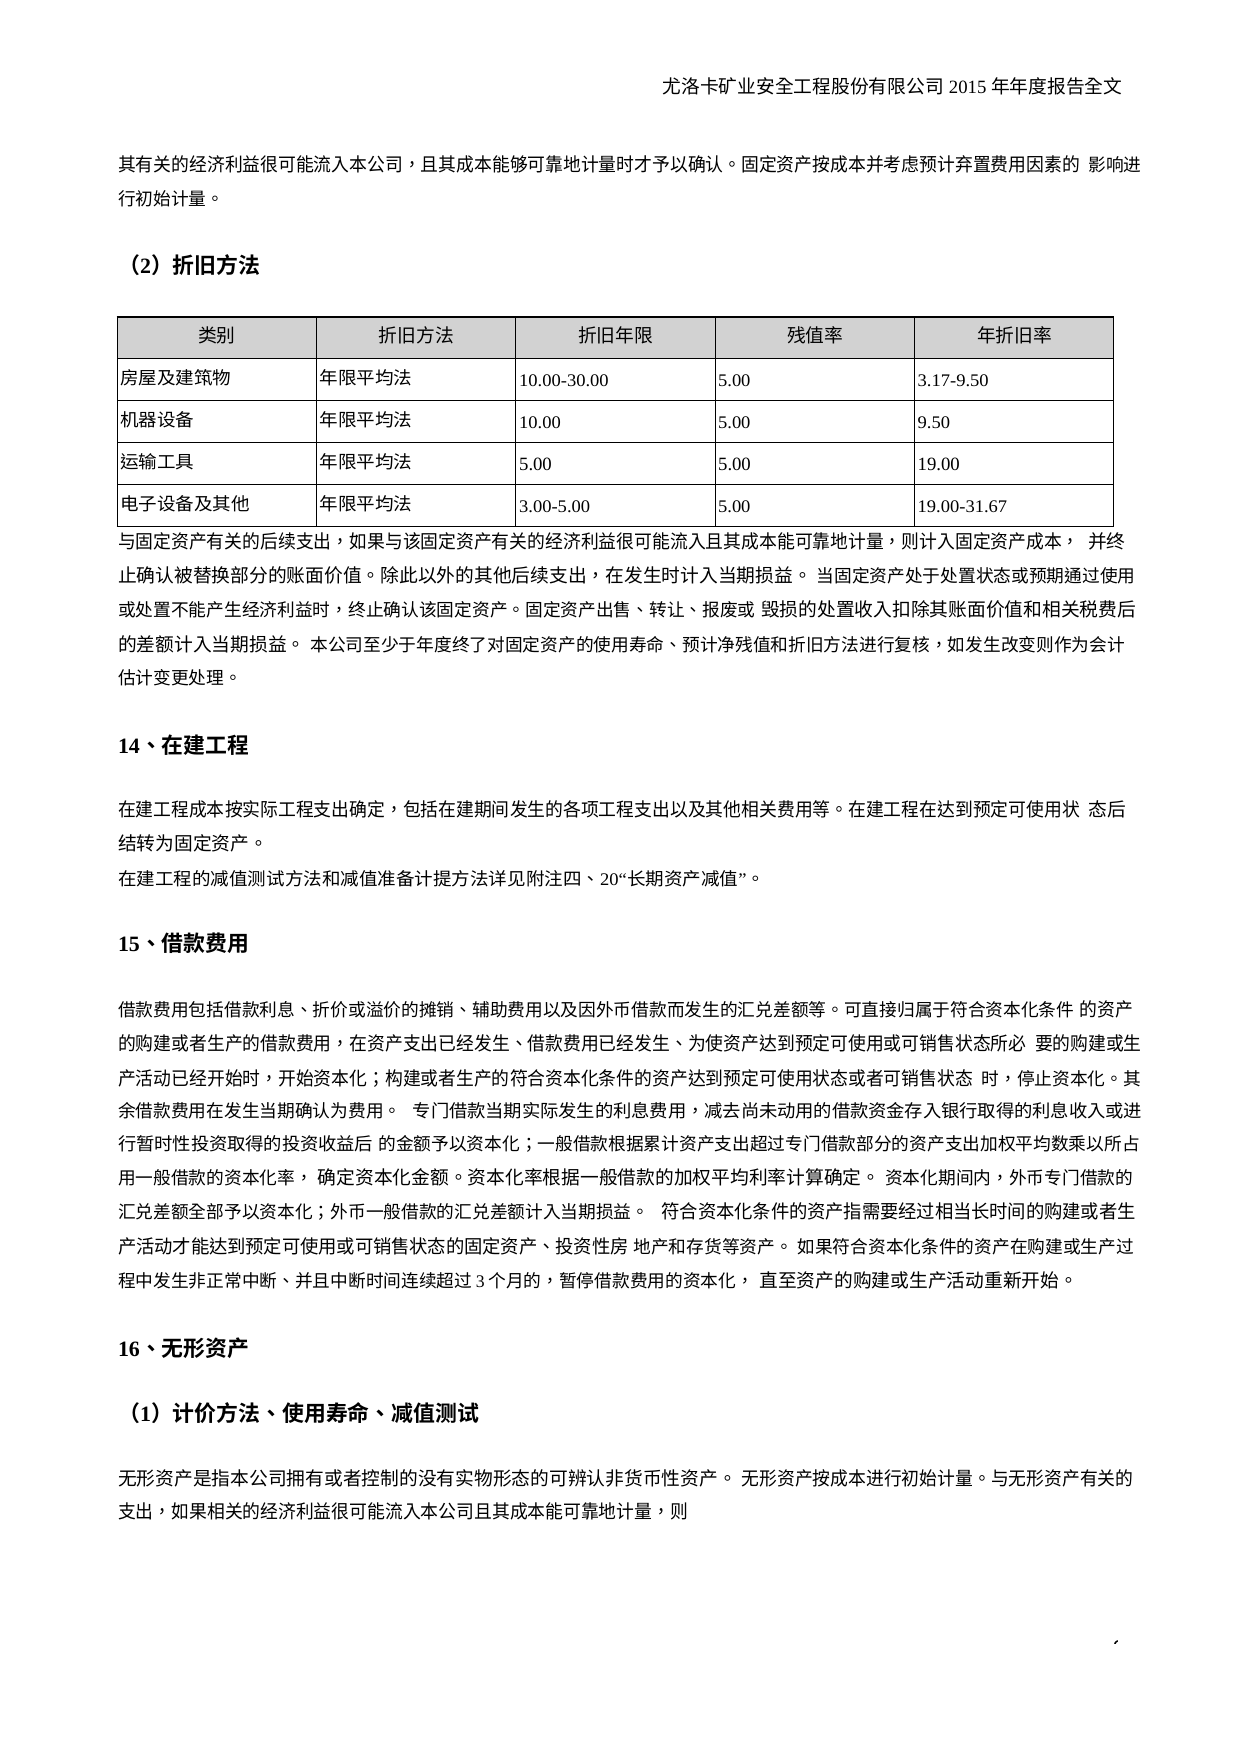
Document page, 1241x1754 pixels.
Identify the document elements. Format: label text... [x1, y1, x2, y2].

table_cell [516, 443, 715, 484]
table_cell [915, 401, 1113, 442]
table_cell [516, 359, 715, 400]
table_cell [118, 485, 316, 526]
subtitle 14、在建工程 [118, 729, 1142, 759]
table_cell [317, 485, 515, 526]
subtitle 16、无形资产 [118, 1333, 1142, 1363]
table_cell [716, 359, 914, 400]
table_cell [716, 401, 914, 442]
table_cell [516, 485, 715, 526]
subtitle （2）折旧方法 [118, 250, 1142, 280]
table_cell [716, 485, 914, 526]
text 无形资产是指本公司拥有或者控制的没有实物形态的可辨认非货币性资产。 无形资产按成本进行初始计量。与无形资产有关的支出，如果相关的经济利益很可能流入本公司且其成本能可靠地计量，则 [118, 1465, 1142, 1524]
subtitle （1）计价方法、使用寿命、减值测试 [118, 1398, 1142, 1428]
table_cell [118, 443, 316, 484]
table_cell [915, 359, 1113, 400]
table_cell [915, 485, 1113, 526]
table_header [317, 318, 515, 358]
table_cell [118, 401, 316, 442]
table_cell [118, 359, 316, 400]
text 与固定资产有关的后续支出，如果与该固定资产有关的经济利益很可能流入且其成本能可靠地计量，则计入固定资产成本， 并终止确认被替换部分的账面价值。除此以外的其他后续支出，在发生时计入当期损益。 当固定资产处于处置状态或预期通过使用或处置不能产生经济利益时，终止确认该固定资产。固定资产出售、转让、报废或 毁损的处置收入扣除其账面价值和相关税费后的差额计入当期损益。 本公司至少于年度终了对固定资产的使用寿命、预计净残值和折旧方法进行复核，如发生改变则作为会计估计变更处理。 [118, 528, 1142, 689]
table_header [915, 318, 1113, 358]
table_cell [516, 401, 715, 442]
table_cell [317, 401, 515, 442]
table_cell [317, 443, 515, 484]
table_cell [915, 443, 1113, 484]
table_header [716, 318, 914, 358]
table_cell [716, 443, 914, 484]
text 其有关的经济利益很可能流入本公司，且其成本能够可靠地计量时才予以确认。固定资产按成本并考虑预计弃置费用因素的 影响进行初始计量。 [118, 152, 1142, 210]
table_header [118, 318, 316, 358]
text 在建工程的减值测试方法和减值准备计提方法详见附注四、20“长期资产减值”。 [118, 866, 1142, 891]
text 在建工程成本按实际工程支出确定，包括在建期间发生的各项工程支出以及其他相关费用等。在建工程在达到预定可使用状 态后结转为固定资产。 [118, 797, 1142, 856]
subtitle 15、借款费用 [118, 928, 1142, 957]
text 借款费用包括借款利息、折价或溢价的摊销、辅助费用以及因外币借款而发生的汇兑差额等。可直接归属于符合资本化条件 的资产的购建或者生产的借款费用，在资产支出已经发生、借款费用已经发生、为使资产达到预定可使用或可销售状态所必 要的购建或生产活动已经开始时，开始资本化；构建或者生产的符合资本化条件的资产达到预定可使用状态或者可销售状态 时，停止资本化。其余借款费用在发生当期确认为费用。 专门借款当期实际发生的利息费用，减去尚未动用的借款资金存入银行取得的利息收入或进行暂时性投资取得的投资收益后 的金额予以资本化；一般借款根据累计资产支出超过专门借款部分的资产支出加权平均数乘以所占用一般借款的资本化率， 确定资本化金额。资本化率根据一般借款的加权平均利率计算确定。 资本化期间内，外币专门借款的汇兑差额全部予以资本化；外币一般借款的汇兑差额计入当期损益。 符合资本化条件的资产指需要经过相当长时间的购建或者生产活动才能达到预定可使用或可销售状态的固定资产、投资性房 地产和存货等资产。 如果符合资本化条件的资产在购建或生产过程中发生非正常中断、并且中断时间连续超过3个月的，暂停借款费用的资本化， 直至资产的购建或生产活动重新开始。 [118, 996, 1142, 1293]
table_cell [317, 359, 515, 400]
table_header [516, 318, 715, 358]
